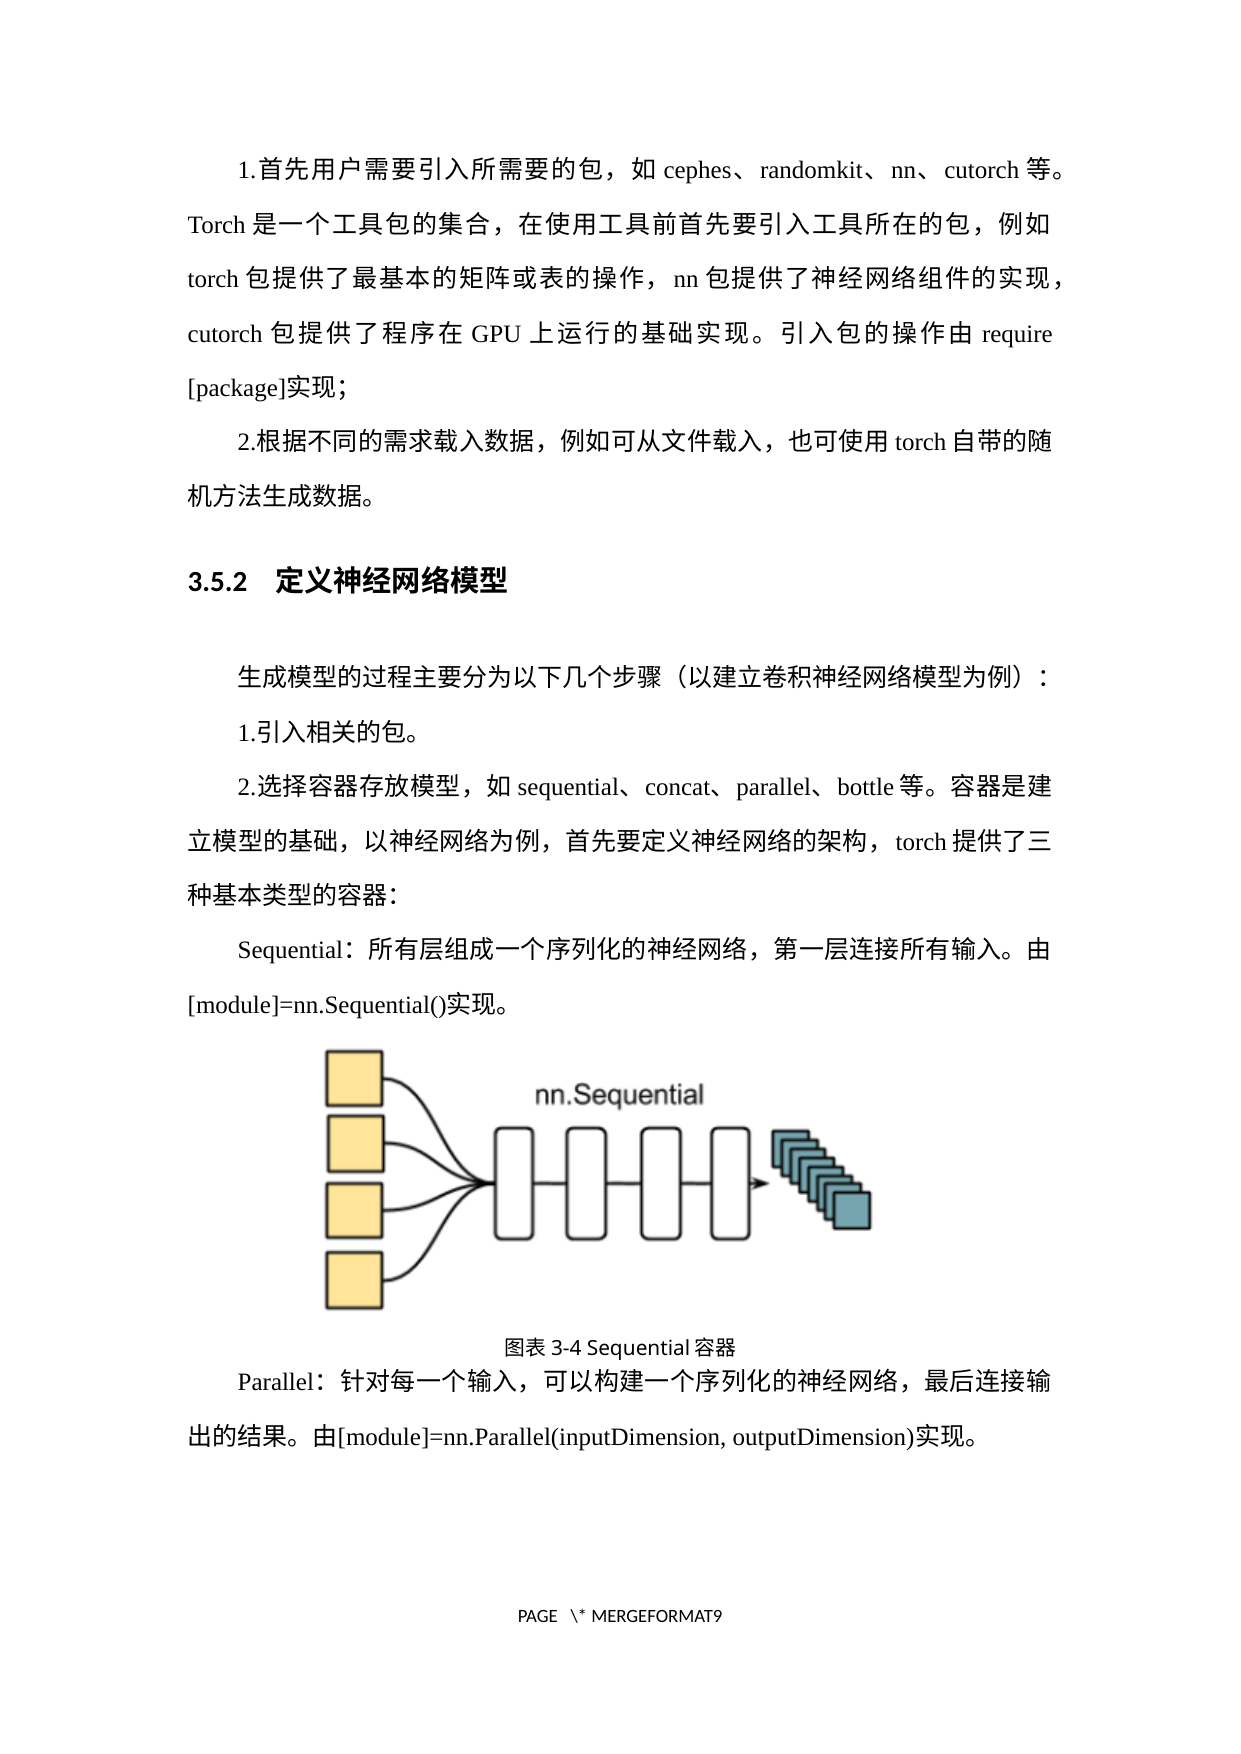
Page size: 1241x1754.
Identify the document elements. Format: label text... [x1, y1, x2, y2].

text 1.首先用户需要引入所需要的包，如cephes、randomkit、nn、cutorch等。Torch是一个工具包的集合，在使用工具前首先要引入工具所在的包，例如torch包提供了最基本的矩阵或表的操作，nn包提供了神经网络组件的实现，cutorch包提供了程序在GPU上运行的基础实现。引入包的操作由require [package]实现； [187, 150, 1053, 404]
subtitle 定义神经网络模型 [187, 558, 1053, 600]
text Sequential：所有层组成一个序列化的神经网络，第一层连接所有输入。由[module]=nn.Sequential()实现。 [187, 930, 1053, 1020]
text 生成模型的过程主要分为以下几个步骤（以建立卷积神经网络模型为例）： [187, 658, 1053, 694]
text 1.引入相关的包。 [187, 712, 1053, 748]
text 图表 3-4 Sequential容器 [187, 1331, 1053, 1362]
picture [308, 1038, 932, 1319]
text 2.选择容器存放模型，如sequential、concat、parallel、bottle等。容器是建立模型的基础，以神经网络为例，首先要定义神经网络的架构，torch提供了三种基本类型的容器： [187, 767, 1053, 912]
text Parallel：针对每一个输入，可以构建一个序列化的神经网络，最后连接输出的结果。由[module]=nn.Parallel(inputDimension, outputDimension)实现。 [187, 1362, 1053, 1452]
text 2.根据不同的需求载入数据，例如可从文件载入，也可使用torch自带的随机方法生成数据。 [187, 422, 1053, 512]
